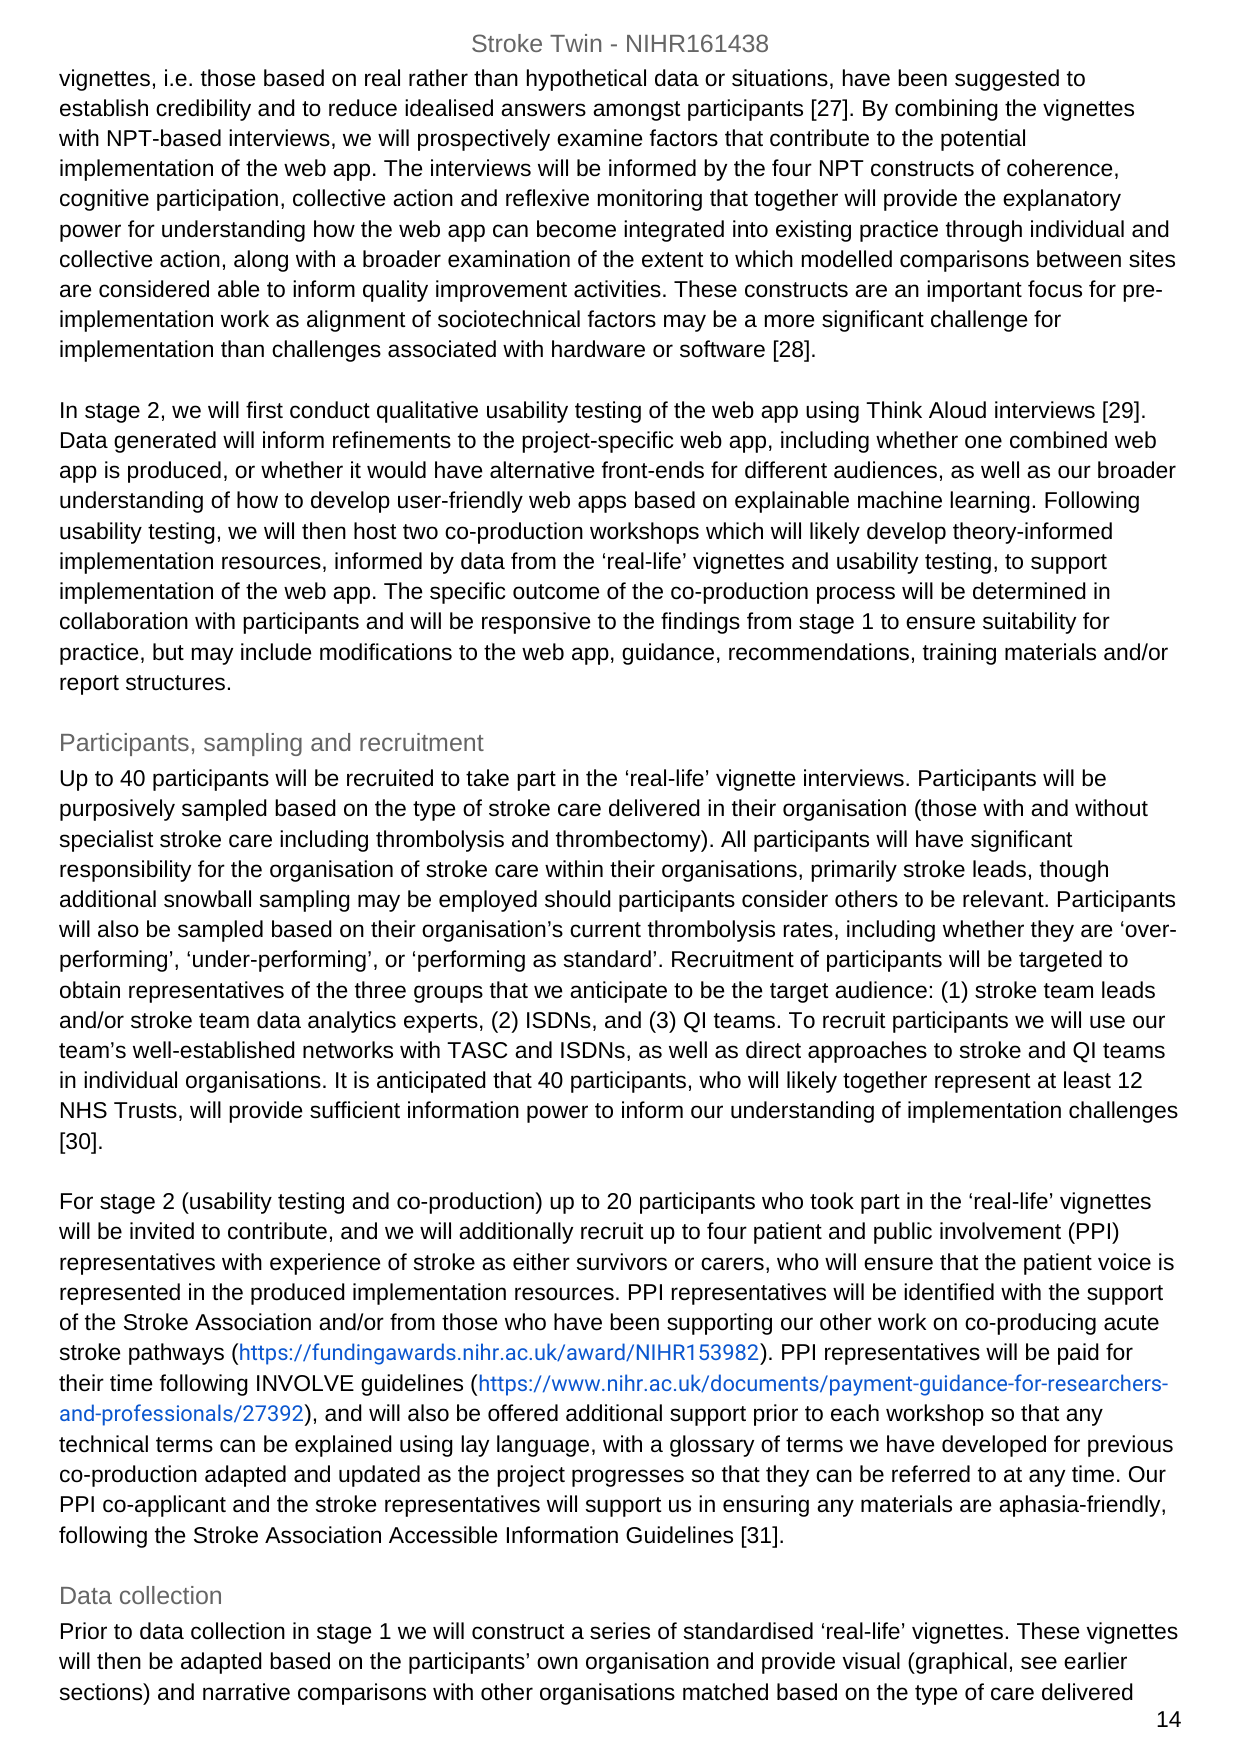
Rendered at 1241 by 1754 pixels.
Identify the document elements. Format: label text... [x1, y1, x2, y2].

subtitle Participants, sampling and recruitment [59, 728, 1181, 757]
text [59, 1618, 1181, 1705]
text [59, 64, 1181, 363]
text In stage 2, we will first conduct qualitative usability testing of the web app using Think Aloud interviews [29]. Data generated will inform refinements to the project-specific web app, including whether one combined web app is produced, or whether it would have alternative front-ends for different audiences, as well as our broader understanding of how to develop user-friendly web apps based on explainable machine learning. Following usability testing, we will then host two co-production workshops which will likely develop theory-informed implementation resources, informed by data from the ‘real-life’ vignettes and usability testing, to support implementation of the web app. The specific outcome of the co-production process will be determined in collaboration with participants and will be responsive to the findings from stage 1 to ensure suitability for practice, but may include modifications to the web app, guidance, recommendations, training materials and/or report structures. [59, 397, 1181, 695]
text Up to 40 participants will be recruited to take part in the ‘real-life’ vignette interviews. Participants will be purposively sampled based on the type of stroke care delivered in their organisation (those with and without specialist stroke care including thrombolysis and thrombectomy). All participants will have significant responsibility for the organisation of stroke care within their organisations, primarily stroke leads, though additional snowball sampling may be employed should participants consider others to be relevant. Participants will also be sampled based on their organisation’s current thrombolysis rates, including whether they are ‘over-performing’, ‘under-performing’, or ‘performing as standard’. Recruitment of participants will be targeted to obtain representatives of the three groups that we anticipate to be the target audience: (1) stroke team leads and/or stroke team data analytics experts, (2) ISDNs, and (3) QI teams. To recruit participants we will use our team’s well-established networks with TASC and ISDNs, as well as direct approaches to stroke and QI teams in individual organisations. It is anticipated that 40 participants, who will likely together represent at least 12 NHS Trusts, will provide sufficient information power to inform our understanding of implementation challenges [30]. [59, 765, 1181, 1154]
subtitle Data collection [59, 1581, 1181, 1610]
text For stage 2 (usability testing and co-production) up to 20 participants who took part in the ‘real-life’ vignettes will be invited to contribute, and we will additionally recruit up to four patient and public involvement (PPI) representatives with experience of stroke as either survivors or carers, who will ensure that the patient voice is represented in the produced implementation resources. PPI representatives will be identified with the support of the Stroke Association and/or from those who have been supporting our other work on co-producing acute stroke pathways (https://fundingawards.nihr.ac.uk/award/NIHR153982). PPI representatives will be paid for their time following INVOLVE guidelines (https://www.nihr.ac.uk/documents/payment-guidance-for-researchers-and-professionals/27392), and will also be offered additional support prior to each workshop so that any technical terms can be explained using lay language, with a glossary of terms we have developed for previous co-production adapted and updated as the project progresses so that they can be referred to at any time. Our PPI co-applicant and the stroke representatives will support us in ensuring any materials are aphasia-friendly, following the Stroke Association Accessible Information Guidelines [31]. [59, 1188, 1181, 1548]
